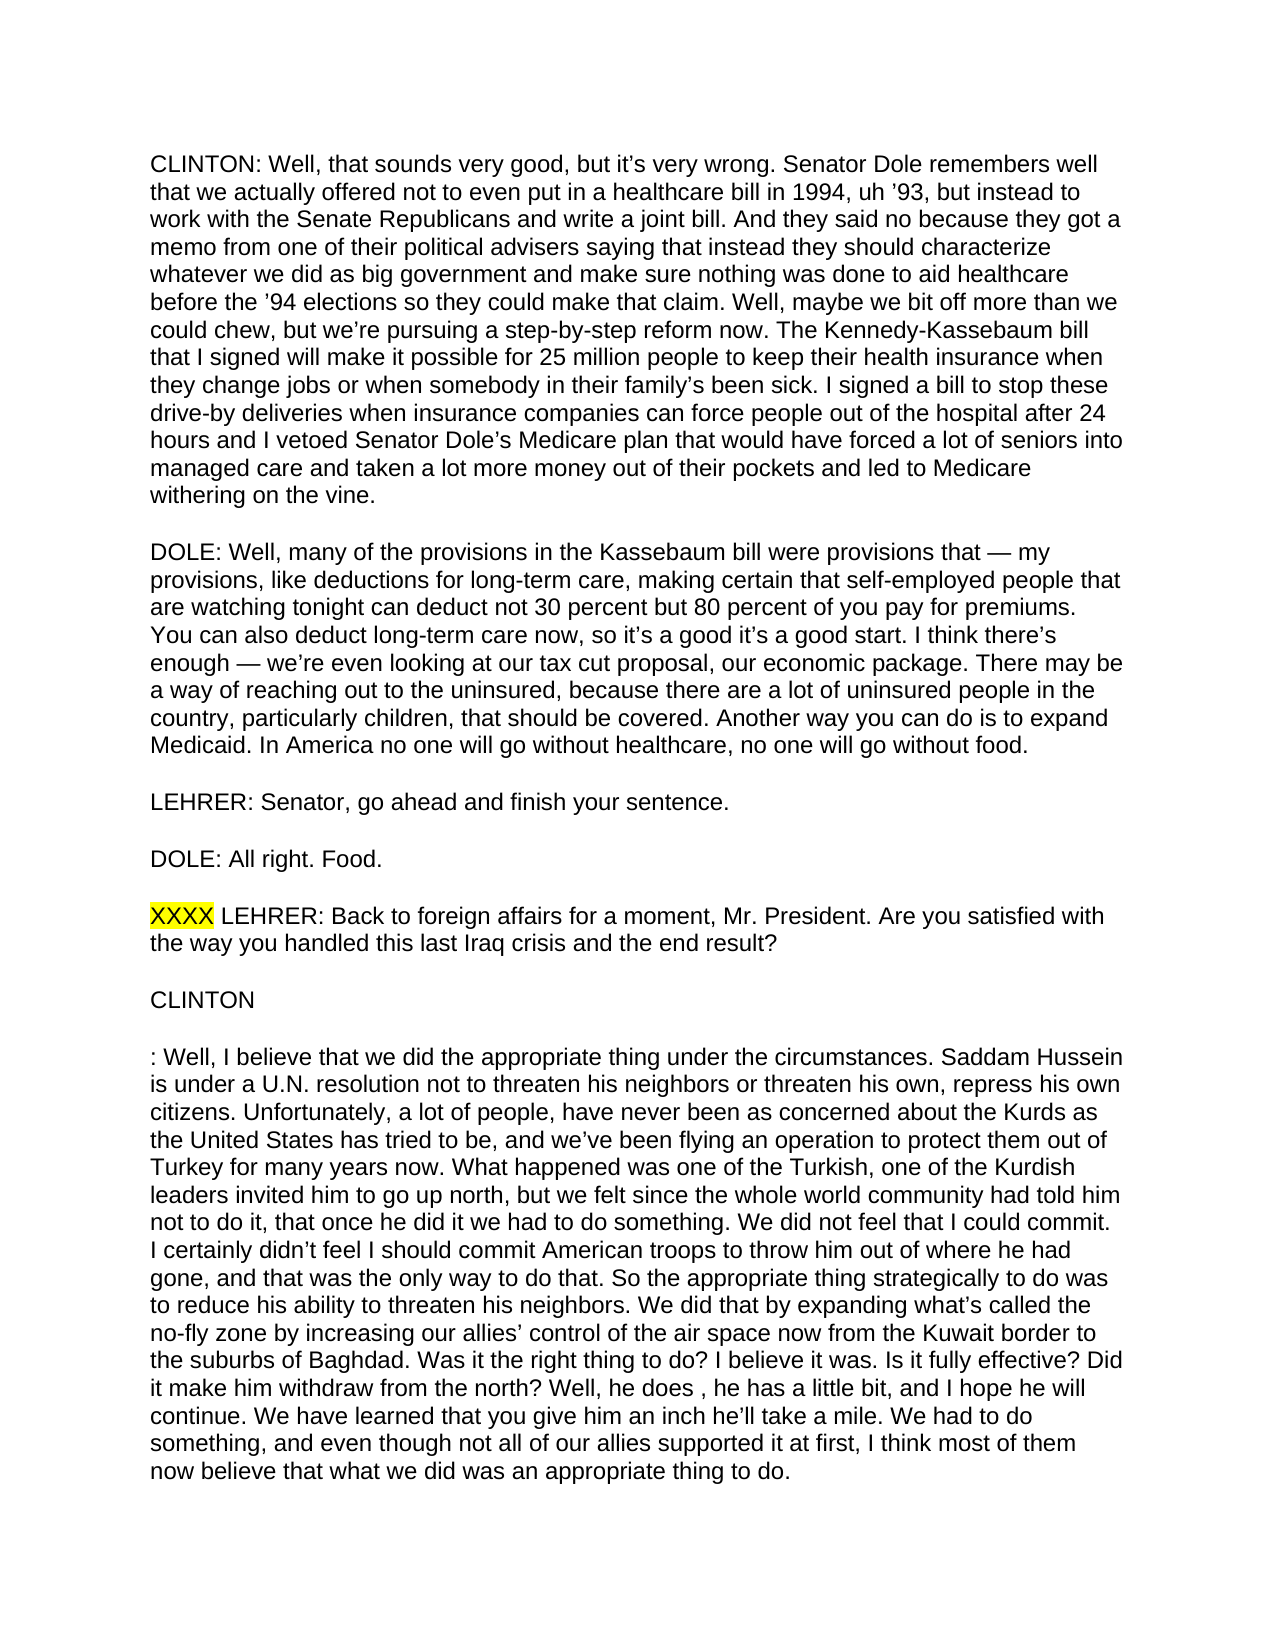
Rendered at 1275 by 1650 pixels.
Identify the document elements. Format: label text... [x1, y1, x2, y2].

text XXXX LEHRER: Back to foreign affairs for a moment, Mr. President. Are you satisfied with the way you handled this last Iraq crisis and the end result? [150, 902, 1125, 957]
text CLINTON: Well, that sounds very good, but it’s very wrong. Senator Dole remembers well that we actually offered not to even put in a healthcare bill in 1994, uh ’93, but instead to work with the Senate Republicans and write a joint bill. And they said no because they got a memo from one of their political advisers saying that instead they should characterize whatever we did as big government and make sure nothing was done to aid healthcare before the ’94 elections so they could make that claim. Well, maybe we bit off more than we could chew, but we’re pursuing a step-by-step reform now. The Kennedy-Kassebaum bill that I signed will make it possible for 25 million people to keep their health insurance when they change jobs or when somebody in their family’s been sick. I signed a bill to stop these drive-by deliveries when insurance companies can force people out of the hospital after 24 hours and I vetoed Senator Dole’s Medicare plan that would have forced a lot of seniors into managed care and taken a lot more money out of their pockets and led to Medicare withering on the vine. [150, 150, 1125, 509]
text CLINTON [150, 986, 1125, 1013]
text DOLE: All right. Food. [150, 845, 1125, 872]
text DOLE: Well, many of the provisions in the Kassebaum bill were provisions that — my provisions, like deductions for long-term care, making certain that self-employed people that are watching tonight can deduct not 30 percent but 80 percent of you pay for premiums. You can also deduct long-term care now, so it’s a good it’s a good start. I think there’s enough — we’re even looking at our tax cut proposal, our economic package. There may be a way of reaching out to the uninsured, because there are a lot of uninsured people in the country, particularly children, that should be covered. Another way you can do is to expand Medicaid. In America no one will go without healthcare, no one will go without food. [150, 538, 1125, 759]
text : Well, I believe that we did the appropriate thing under the circumstances. Saddam Hussein is under a U.N. resolution not to threaten his neighbors or threaten his own, repress his own citizens. Unfortunately, a lot of people, have never been as concerned about the Kurds as the United States has tried to be, and we’ve been flying an operation to protect them out of Turkey for many years now. What happened was one of the Turkish, one of the Kurdish leaders invited him to go up north, but we felt since the whole world community had told him not to do it, that once he did it we had to do something. We did not feel that I could commit. I certainly didn’t feel I should commit American troops to throw him out of where he had gone, and that was the only way to do that. So the appropriate thing strategically to do was to reduce his ability to threaten his neighbors. We did that by expanding what’s called the no-fly zone by increasing our allies’ control of the air space now from the Kuwait border to the suburbs of Baghdad. Was it the right thing to do? I believe it was. Is it fully effective? Did it make him withdraw from the north? Well, he does , he has a little bit, and I hope he will continue. We have learned that you give him an inch he’ll take a mile. We had to do something, and even though not all of our allies supported it at first, I think most of them now believe that what we did was an appropriate thing to do. [150, 1043, 1125, 1484]
text LEHRER: Senator, go ahead and finish your sentence. [150, 788, 1125, 816]
